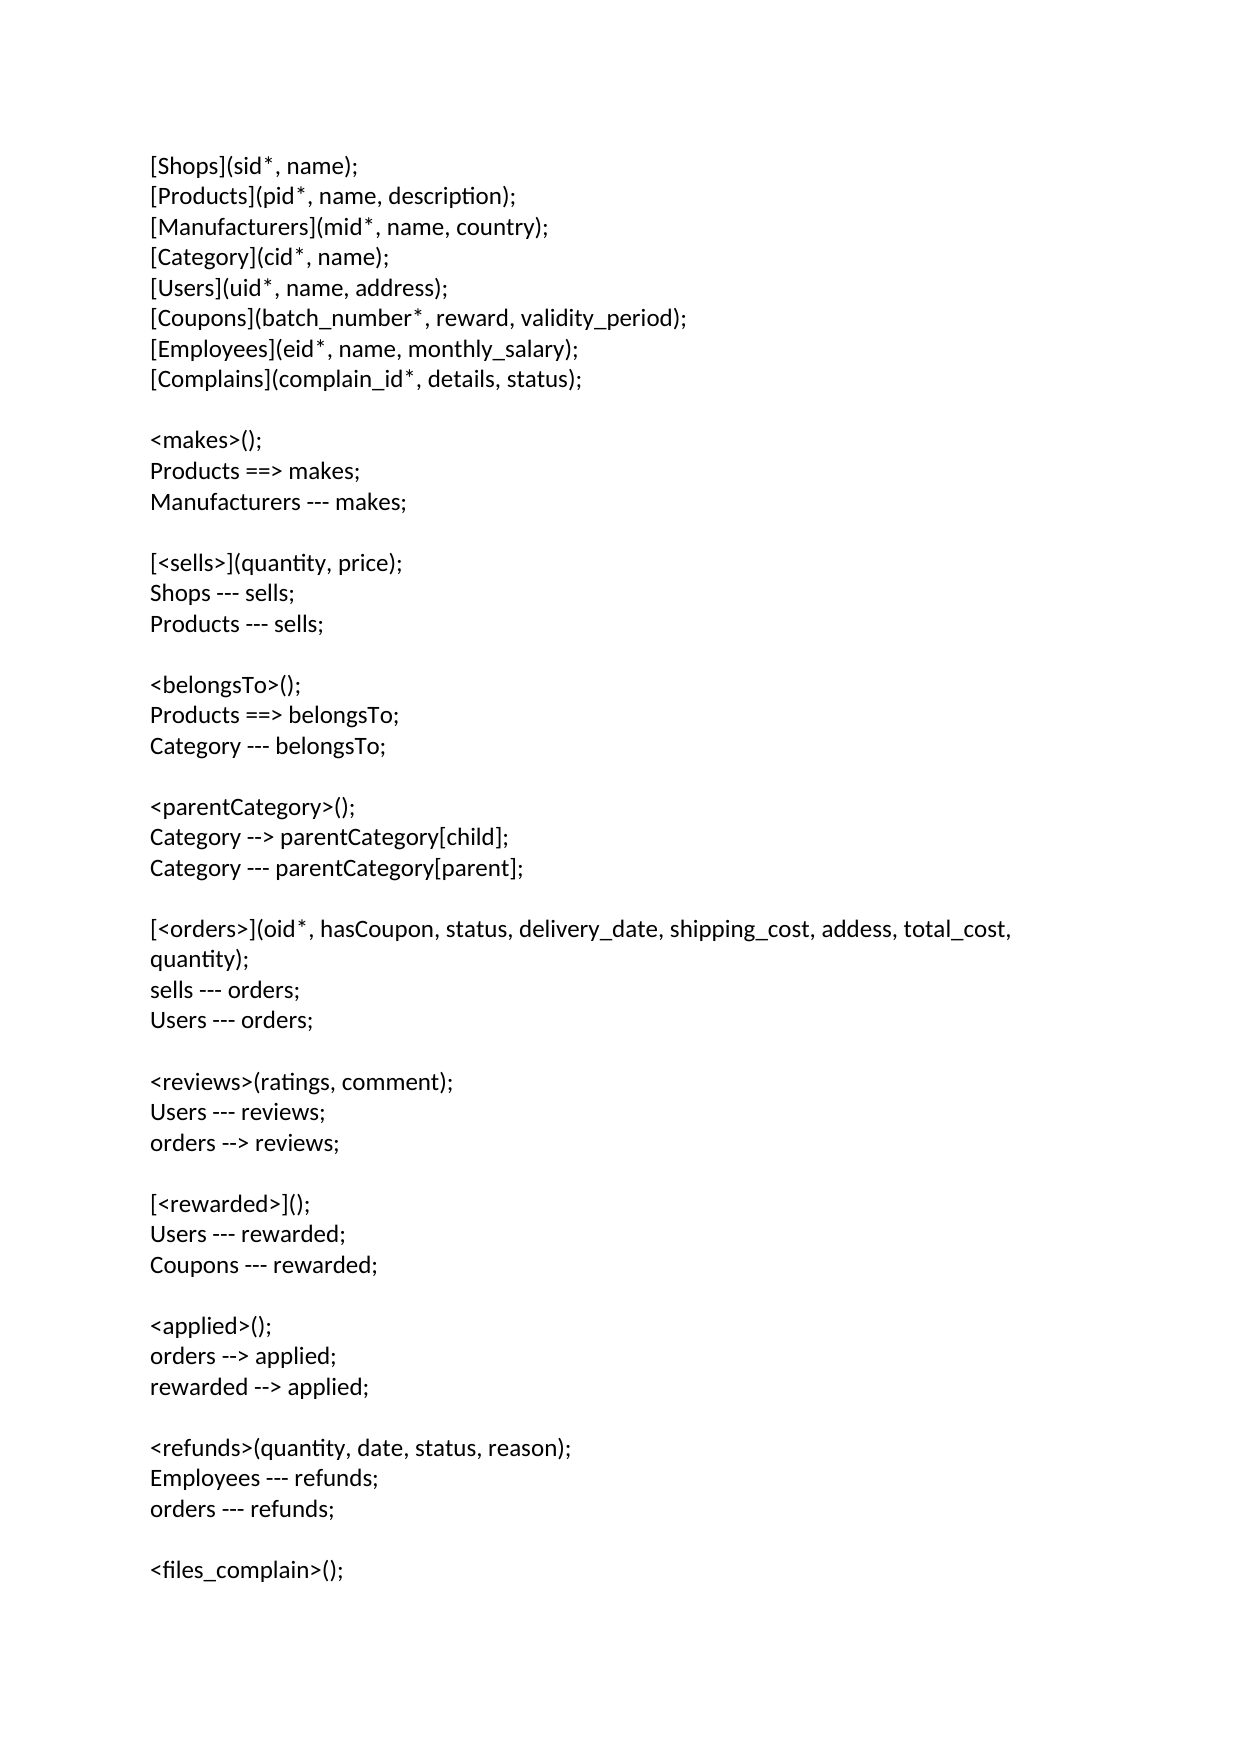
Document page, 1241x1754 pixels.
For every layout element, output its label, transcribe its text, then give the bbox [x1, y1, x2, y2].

text <parentCategory>(); [150, 791, 1090, 821]
text Products --- sells; [150, 608, 1090, 638]
text Shops --- sells; [150, 577, 1090, 608]
text <makes>(); [150, 425, 1090, 455]
text <refunds>(quantity, date, status, reason); [150, 1432, 1090, 1462]
text <applied>(); [150, 1310, 1090, 1340]
text Category --- belongsTo; [150, 730, 1090, 760]
text <files_complain>(); [150, 1554, 1090, 1584]
text orders --> applied; [150, 1340, 1090, 1371]
text [Products](pid*, name, description); [150, 181, 1090, 211]
text Coupons --- rewarded; [150, 1249, 1090, 1279]
text sells --- orders; [150, 974, 1090, 1004]
text Category --- parentCategory[parent]; [150, 852, 1090, 882]
text Products ==> makes; [150, 455, 1090, 486]
text Manufacturers --- makes; [150, 486, 1090, 516]
text Users --- reviews; [150, 1096, 1090, 1127]
text Users --- orders; [150, 1004, 1090, 1035]
text [Employees](eid*, name, monthly_salary); [150, 333, 1090, 364]
text [Category](cid*, name); [150, 242, 1090, 272]
text <belongsTo>(); [150, 669, 1090, 699]
text Users --- rewarded; [150, 1218, 1090, 1249]
text Products ==> belongsTo; [150, 699, 1090, 730]
text [<rewarded>](); [150, 1188, 1090, 1218]
text [Shops](sid*, name); [150, 150, 1090, 181]
text orders --> reviews; [150, 1127, 1090, 1157]
text [<orders>](oid*, hasCoupon, status, delivery_date, shipping_cost, addess, total_cost, quantity); [150, 913, 1090, 974]
text [Manufacturers](mid*, name, country); [150, 211, 1090, 242]
text Employees --- refunds; [150, 1462, 1090, 1493]
text rewarded --> applied; [150, 1371, 1090, 1401]
text [<sells>](quantity, price); [150, 547, 1090, 577]
text Category --> parentCategory[child]; [150, 821, 1090, 852]
text <reviews>(ratings, comment); [150, 1066, 1090, 1096]
text orders --- refunds; [150, 1493, 1090, 1523]
text [Complains](complain_id*, details, status); [150, 364, 1090, 394]
text [Coupons](batch_number*, reward, validity_period); [150, 303, 1090, 333]
text [Users](uid*, name, address); [150, 272, 1090, 303]
